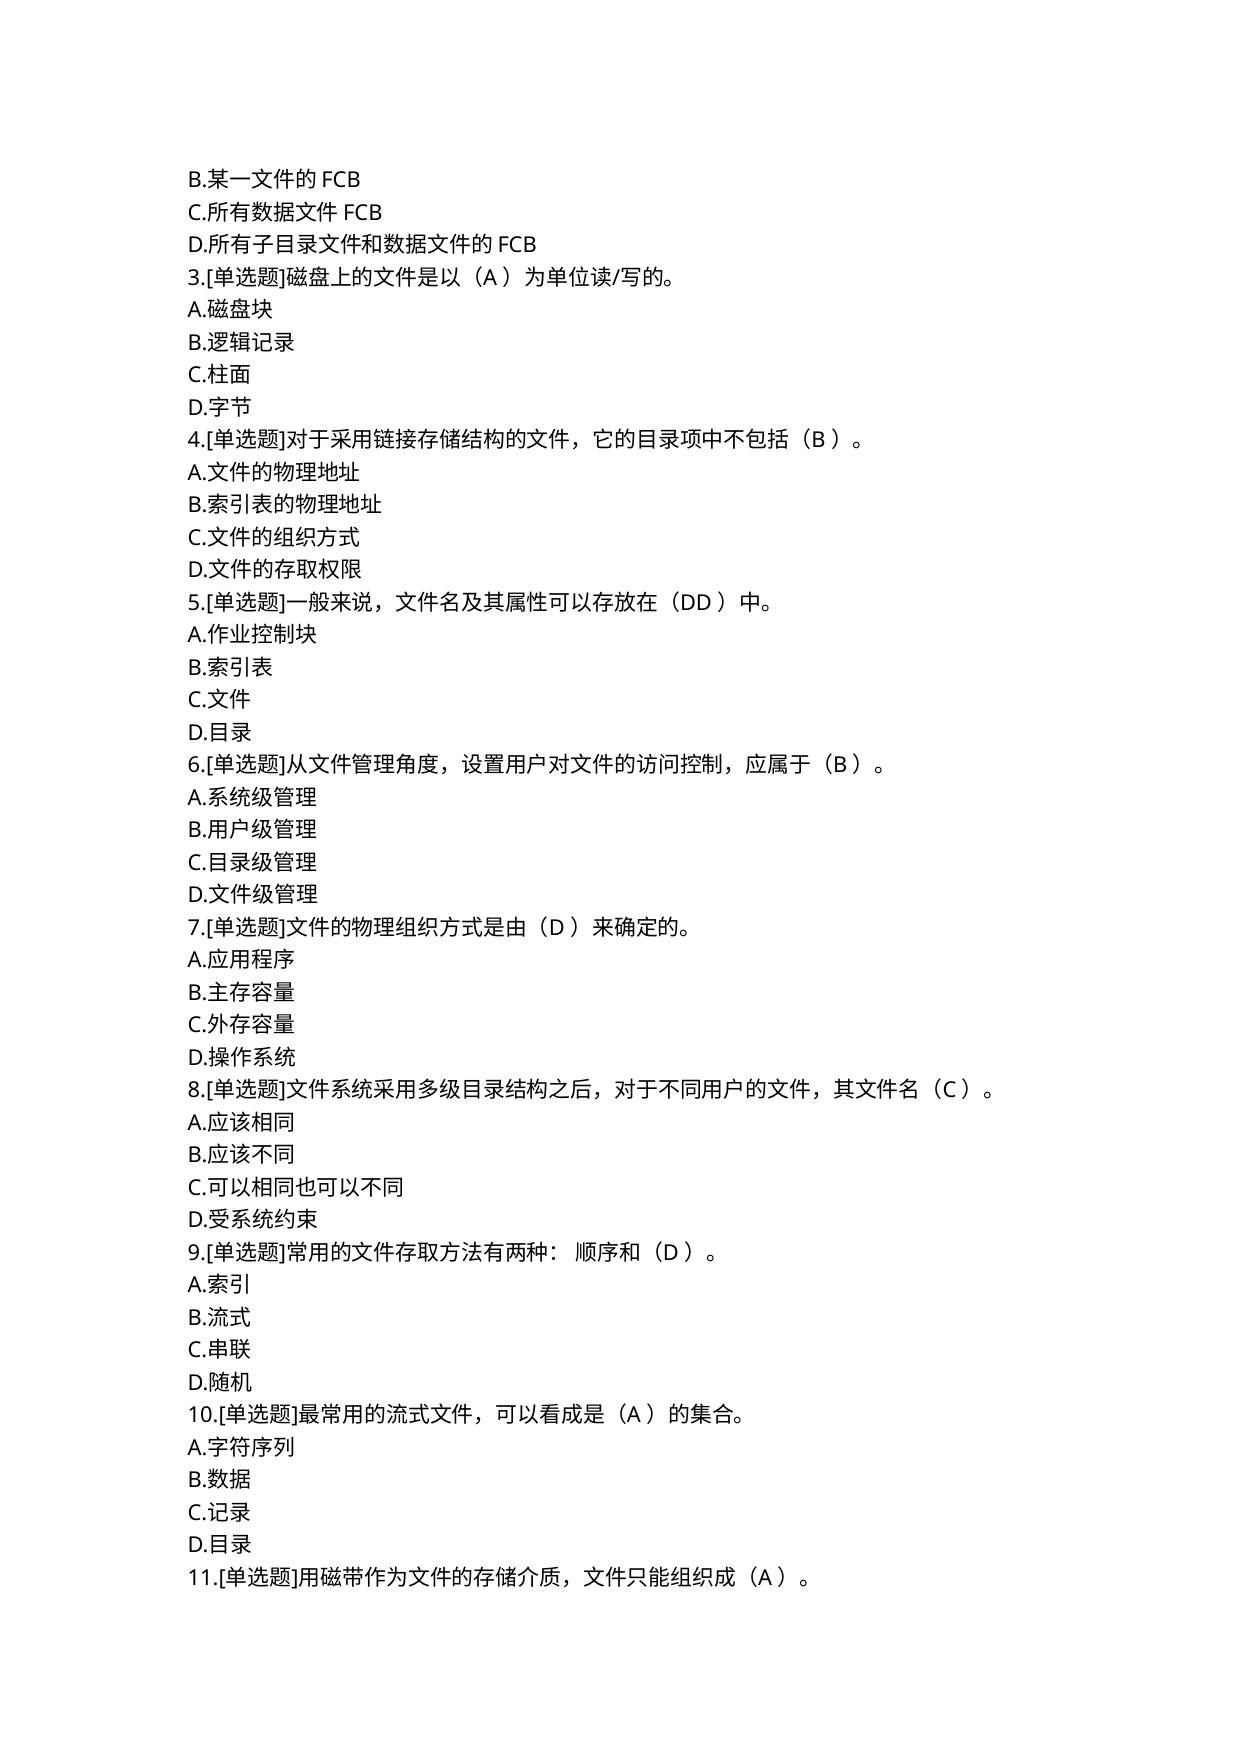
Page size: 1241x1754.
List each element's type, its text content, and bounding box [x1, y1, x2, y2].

text C.可以相同也可以不同 [187, 1169, 1053, 1202]
text D.所有子目录文件和数据文件的FCB [187, 227, 1053, 259]
text A.系统级管理 [187, 779, 1053, 812]
text D.字节 [187, 389, 1053, 422]
text 4.[单选题]对于采用链接存储结构的文件，它的目录项中不包括（B ）。 [187, 422, 1053, 454]
text A.应用程序 [187, 942, 1053, 974]
text C.目录级管理 [187, 844, 1053, 877]
text A.磁盘块 [187, 292, 1053, 324]
text 3.[单选题]磁盘上的文件是以（A ）为单位读/写的。 [187, 259, 1053, 292]
text 10.[单选题]最常用的流式文件，可以看成是（A ）的集合。 [187, 1397, 1053, 1429]
text A.文件的物理地址 [187, 454, 1053, 487]
text B.流式 [187, 1299, 1053, 1332]
text 8.[单选题]文件系统采用多级目录结构之后，对于不同用户的文件，其文件名（C ）。 [187, 1072, 1053, 1104]
text B.用户级管理 [187, 812, 1053, 844]
text A.应该相同 [187, 1104, 1053, 1137]
text A.作业控制块 [187, 617, 1053, 649]
text C.外存容量 [187, 1007, 1053, 1039]
text B.应该不同 [187, 1137, 1053, 1169]
text B.索引表 [187, 649, 1053, 682]
text A.字符序列 [187, 1429, 1053, 1462]
text 7.[单选题]文件的物理组织方式是由（D ）来确定的。 [187, 909, 1053, 942]
text 9.[单选题]常用的文件存取方法有两种： 顺序和（D ）。 [187, 1234, 1053, 1267]
text 11.[单选题]用磁带作为文件的存储介质，文件只能组织成（A ）。 [187, 1559, 1053, 1592]
text A.索引 [187, 1267, 1053, 1299]
text C.串联 [187, 1332, 1053, 1364]
text D.目录 [187, 1527, 1053, 1559]
text B.索引表的物理地址 [187, 487, 1053, 519]
text D.文件的存取权限 [187, 552, 1053, 584]
text D.操作系统 [187, 1039, 1053, 1072]
text D.随机 [187, 1364, 1053, 1397]
text 5.[单选题]一般来说，文件名及其属性可以存放在（DD ）中。 [187, 584, 1053, 617]
text B.逻辑记录 [187, 324, 1053, 357]
text B.数据 [187, 1462, 1053, 1494]
text C.记录 [187, 1494, 1053, 1527]
text D.文件级管理 [187, 877, 1053, 909]
text C.柱面 [187, 357, 1053, 389]
text B.某一文件的FCB [187, 162, 1053, 194]
text C.所有数据文件FCB [187, 194, 1053, 227]
text D.目录 [187, 714, 1053, 747]
text C.文件的组织方式 [187, 519, 1053, 552]
text C.文件 [187, 682, 1053, 714]
text 6.[单选题]从文件管理角度，设置用户对文件的访问控制，应属于（B ）。 [187, 747, 1053, 779]
text D.受系统约束 [187, 1202, 1053, 1234]
text B.主存容量 [187, 974, 1053, 1007]
